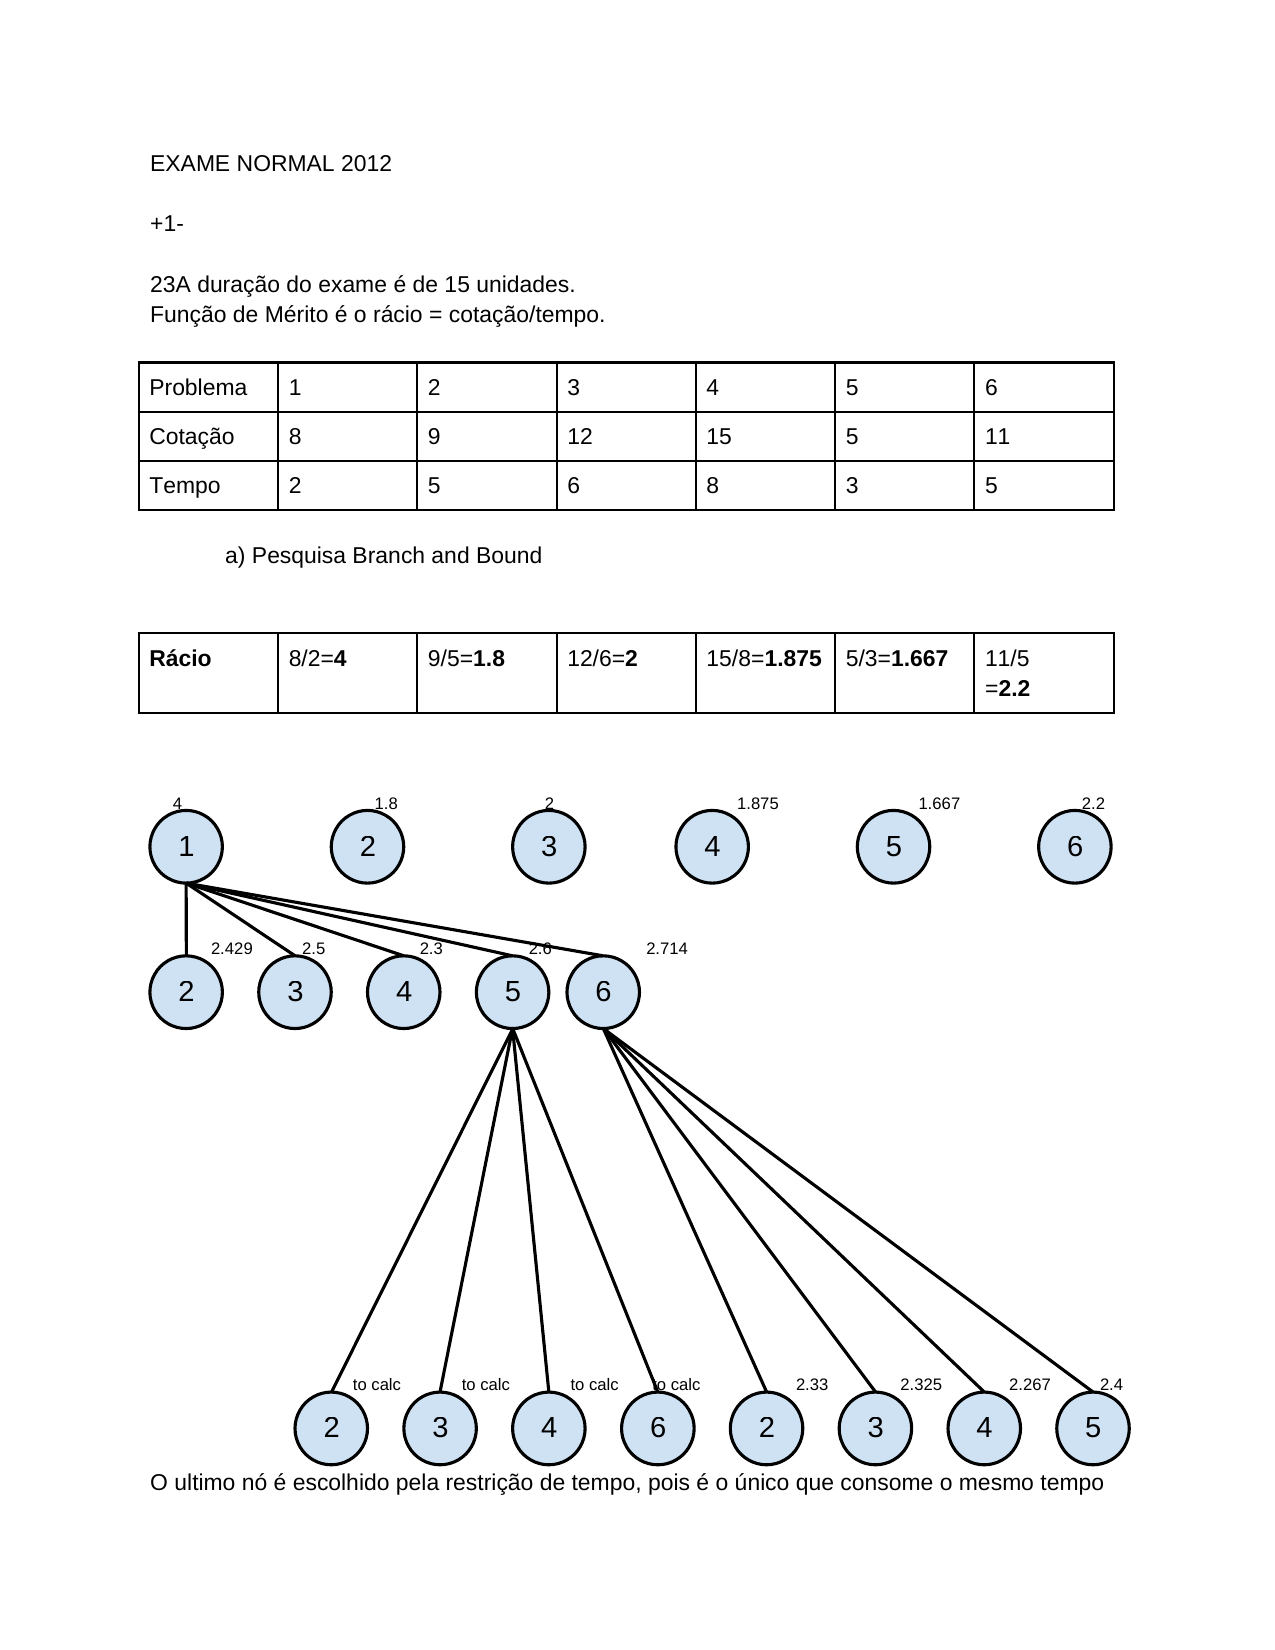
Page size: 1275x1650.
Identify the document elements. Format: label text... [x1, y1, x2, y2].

table_header 6 [975, 364, 1113, 411]
text 23A duração do exame é de 15 unidades. [150, 271, 1125, 297]
table_header 11/5 =2.2 [975, 634, 1113, 712]
table_cell 11 [975, 413, 1113, 460]
text +1- [150, 210, 1125, 237]
table_cell 9 [418, 413, 556, 460]
table_header 4 [697, 364, 834, 411]
table_header 8/2=4 [279, 634, 416, 712]
text Função de Mérito é o rácio = cotação/tempo. [150, 301, 1125, 327]
table_header 3 [558, 364, 695, 411]
table_cell Tempo [140, 462, 277, 509]
table_cell 15 [697, 413, 834, 460]
table_cell 5 [836, 413, 973, 460]
table_header 1 [279, 364, 416, 411]
table_header 5 [836, 364, 973, 411]
table_cell 5 [418, 462, 556, 509]
table_header 15/8=1.875 [697, 634, 834, 712]
table_header Rácio [140, 634, 277, 712]
table_header 5/3=1.667 [836, 634, 973, 712]
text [150, 1469, 1125, 1495]
table_header 12/6=2 [558, 634, 695, 712]
table_cell 12 [558, 413, 695, 460]
table_cell 3 [836, 462, 973, 509]
text a) Pesquisa Branch and Bound [150, 542, 1125, 568]
text EXAME NORMAL 2012 [150, 150, 1125, 176]
table_cell 8 [697, 462, 834, 509]
table_header Problema [140, 364, 277, 411]
table_header 9/5=1.8 [418, 634, 556, 712]
table_cell Cotação [140, 413, 277, 460]
table_cell 6 [558, 462, 695, 509]
table_header 2 [418, 364, 556, 411]
table_cell 5 [975, 462, 1113, 509]
table_cell 8 [279, 413, 416, 460]
table_cell 2 [279, 462, 416, 509]
